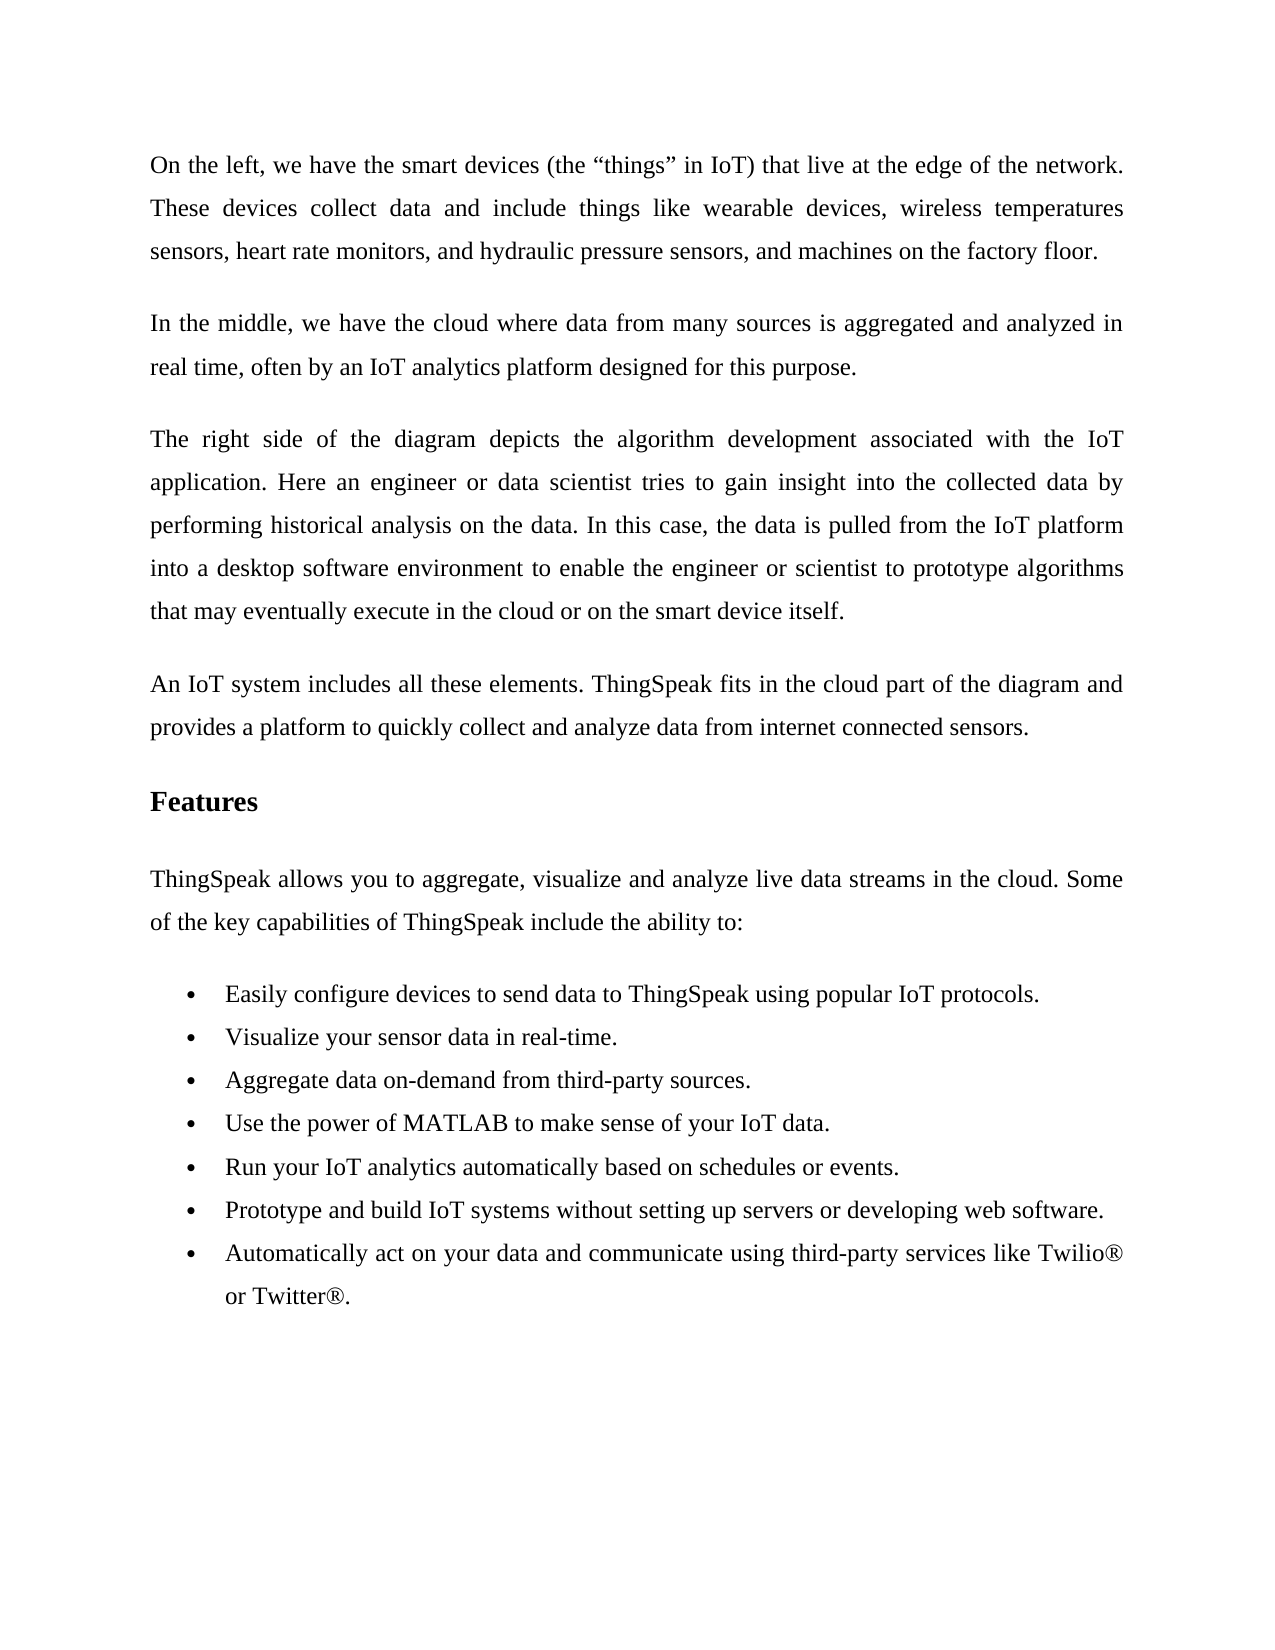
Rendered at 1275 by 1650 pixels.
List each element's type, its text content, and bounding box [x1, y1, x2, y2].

list Automatically act on your data and communicate using third-party services like Twilio® or Twitter®. [187, 1238, 1125, 1310]
list Aggregate data on-demand from third-party sources. [187, 1065, 1125, 1094]
list Easily configure devices to send data to ThingSpeak using popular IoT protocols. [187, 979, 1125, 1008]
text ThingSpeak allows you to aggregate, visualize and analyze live data streams in the cloud. Some of the key capabilities of ThingSpeak include the ability to: [150, 864, 1125, 936]
text In the middle, we have the cloud where data from many sources is aggregated and analyzed in real time, often by an IoT analytics platform designed for this purpose. [150, 308, 1125, 380]
text An IoT system includes all these elements. ThingSpeak fits in the cloud part of the diagram and provides a platform to quickly collect and analyze data from internet connected sensors. [150, 669, 1125, 741]
list Run your IoT analytics automatically based on schedules or events. [187, 1152, 1125, 1180]
list Use the power of MATLAB to make sense of your IoT data. [187, 1108, 1125, 1137]
text The right side of the diagram depicts the algorithm development associated with the IoT application. Here an engineer or data scientist tries to gain insight into the collected data by performing historical analysis on the data. In this case, the data is pulled from the IoT platform into a desktop software environment to enable the engineer or scientist to prototype algorithms that may eventually execute in the cloud or on the smart device itself. [150, 424, 1125, 625]
list Prototype and build IoT systems without setting up servers or developing web software. [187, 1195, 1125, 1223]
text Features [150, 784, 1125, 818]
list Visualize your sensor data in real-time. [187, 1022, 1125, 1051]
text On the left, we have the smart devices (the “things” in IoT) that live at the edge of the network. These devices collect data and include things like wearable devices, wireless temperatures sensors, heart rate monitors, and hydraulic pressure sensors, and machines on the factory floor. [150, 150, 1125, 265]
